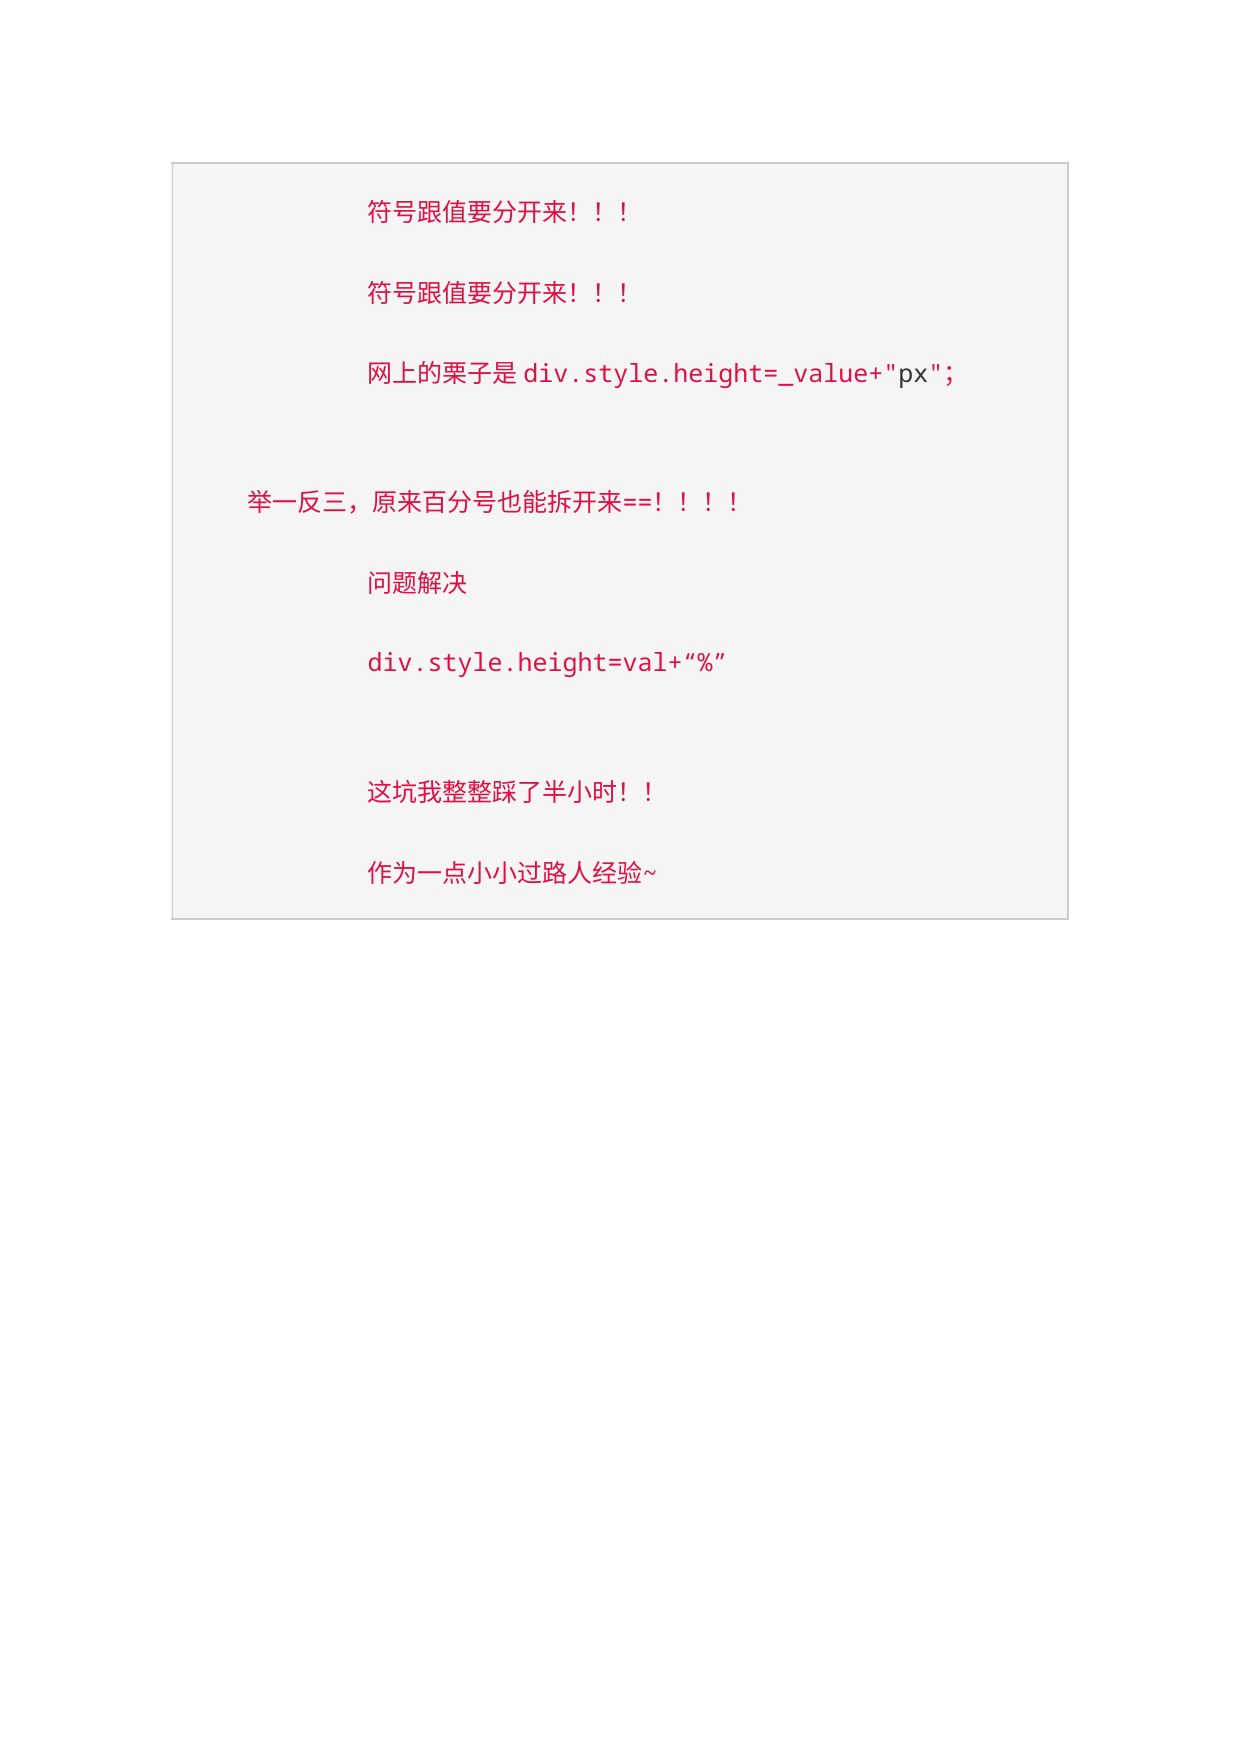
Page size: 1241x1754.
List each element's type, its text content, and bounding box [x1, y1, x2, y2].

text 这坑我整整踩了半小时！！ [173, 742, 1067, 823]
text 符号跟值要分开来！！！ [173, 164, 1067, 243]
text 作为一点小小过路人经验~ [173, 823, 1067, 918]
text 网上的栗子是 div.style.height=_value+"px"； [173, 323, 1067, 404]
text 问题解决 [173, 533, 1067, 613]
text 举一反三，原来百分号也能拆开来==！！！！ [173, 452, 1067, 533]
text div.style.height=val+“%” [173, 613, 1067, 694]
text 符号跟值要分开来！！！ [173, 243, 1067, 323]
